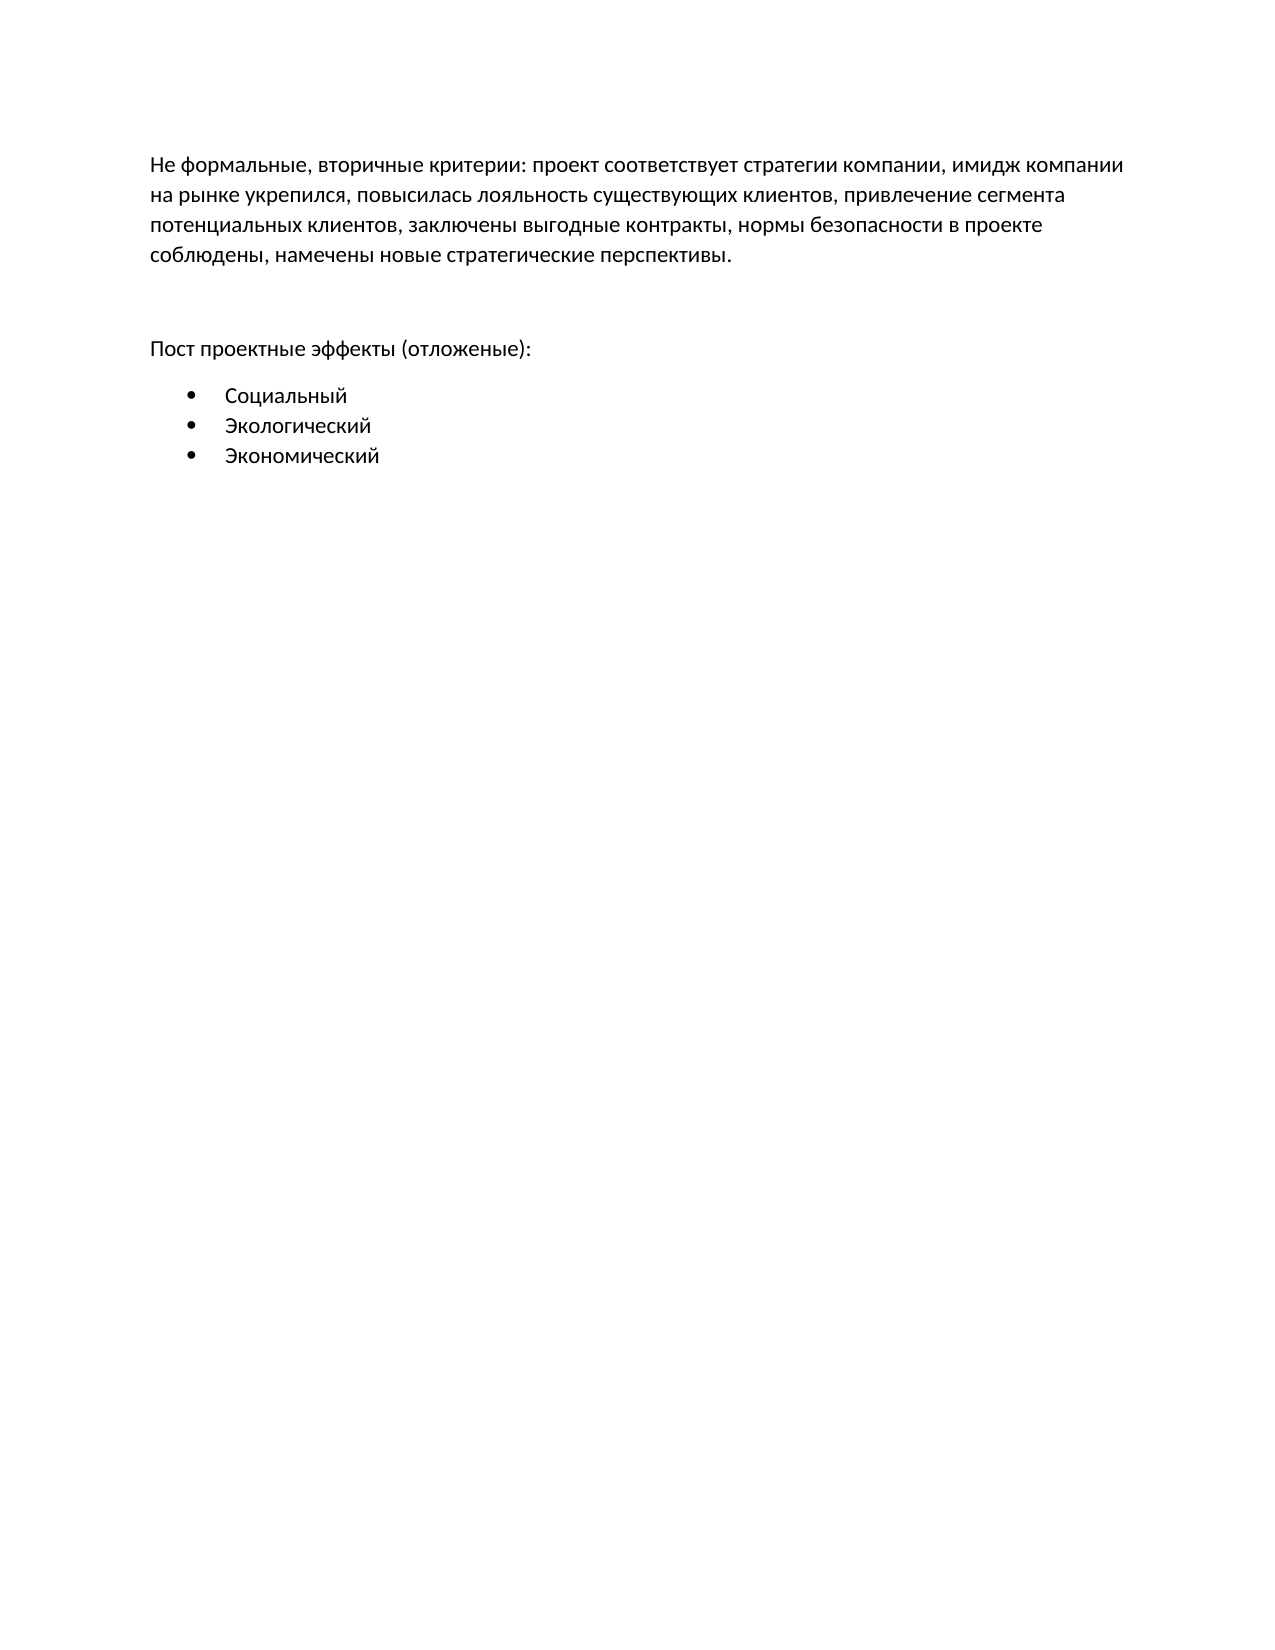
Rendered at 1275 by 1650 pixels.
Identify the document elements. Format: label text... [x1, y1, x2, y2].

text Не формальные, вторичные критерии: проект соответствует стратегии компании, имидж компании на рынке укрепился, повысилась лояльность существующих клиентов, привлечение сегмента потенциальных клиентов, заключены выгодные контракты, нормы безопасности в проекте соблюдены, намечены новые стратегические перспективы. [150, 150, 1125, 269]
list Экологический [187, 411, 1125, 439]
list Социальный [187, 381, 1125, 409]
text Пост проектные эффекты (отложеные): [150, 334, 1125, 362]
list Экономический [187, 442, 1125, 470]
